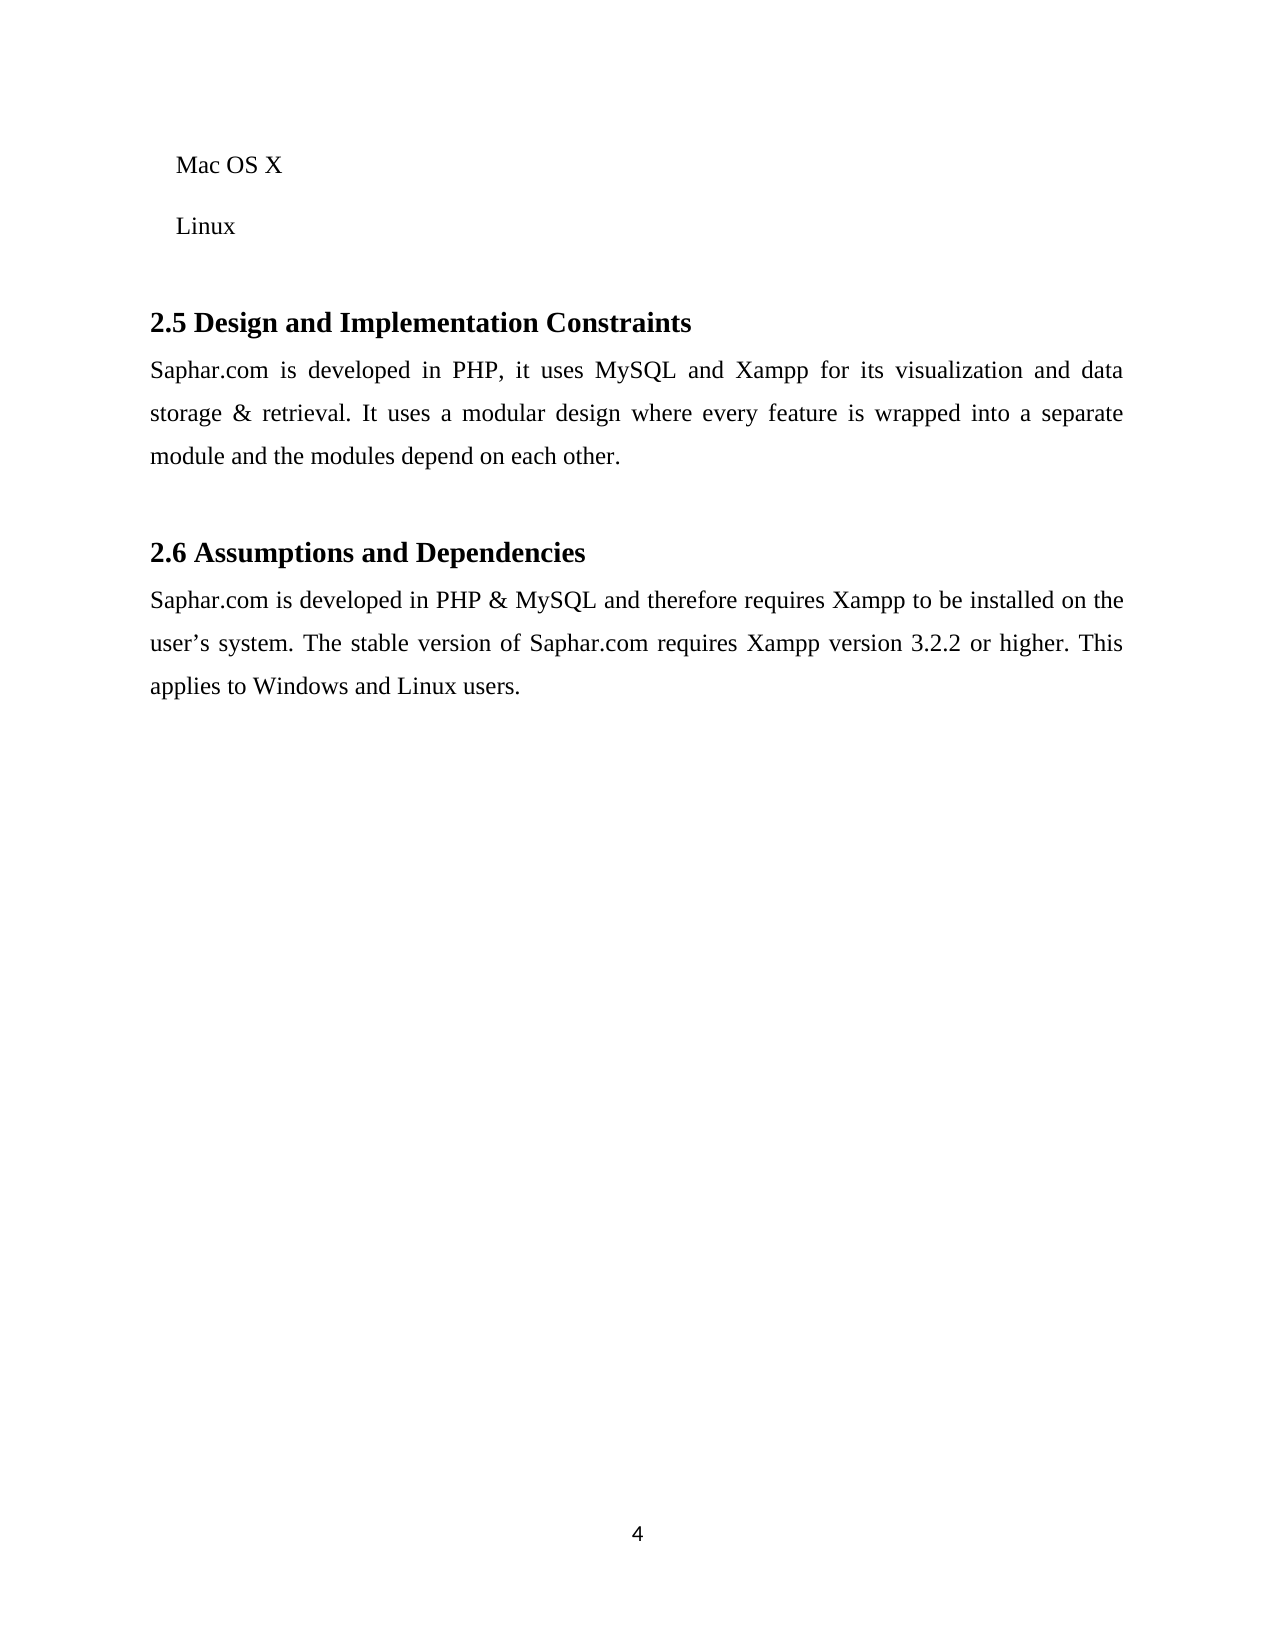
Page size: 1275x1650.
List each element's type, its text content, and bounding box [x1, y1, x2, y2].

text  Linux [150, 211, 1125, 240]
text Saphar.com is developed in PHP, it uses MySQL and Xampp for its visualization and data storage & retrieval. It uses a modular design where every feature is wrapped into a separate module and the modules depend on each other. [150, 355, 1125, 470]
text Saphar.com is developed in PHP & MySQL and therefore requires Xampp to be installed on the user’s system. The stable version of Saphar.com requires Xampp version 3.2.2 or higher. This applies to Windows and Linux users. [150, 585, 1125, 700]
text 2.5 Design and Implementation Constraints [150, 305, 1125, 338]
text 2.6 Assumptions and Dependencies [150, 535, 1125, 568]
text  Mac OS X [150, 150, 1125, 179]
